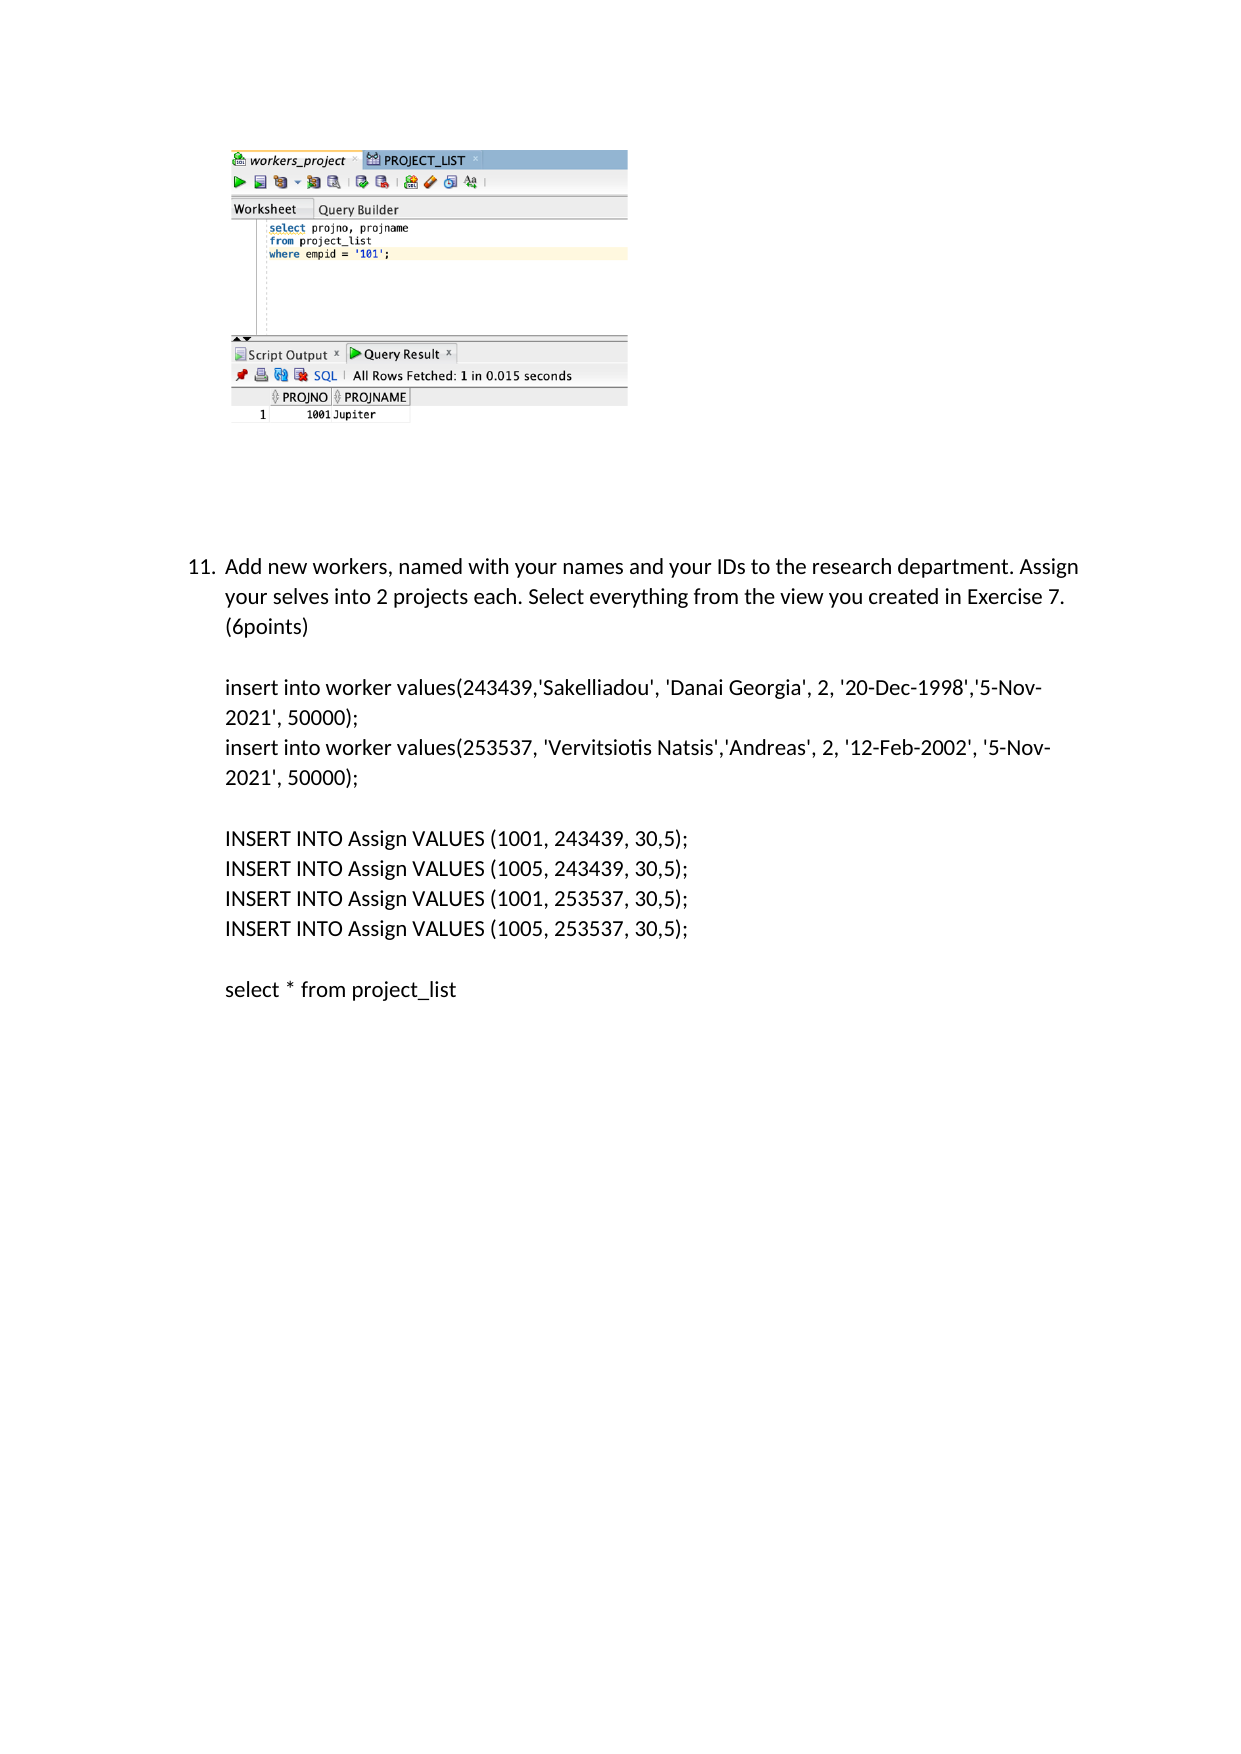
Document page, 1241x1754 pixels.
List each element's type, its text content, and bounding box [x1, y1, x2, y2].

list insert into worker values(243439,'Sakelliadou', 'Danai Georgia', 2, '20-Dec-1998','5-Nov-2021', 50000); [225, 673, 1090, 731]
list INSERT INTO Assign VALUES (1005, 253537, 30,5); [225, 914, 1090, 942]
list insert into worker values(253537, 'Vervitsiotis Natsis','Andreas', 2, '12-Feb-2002', '5-Nov-2021', 50000); [225, 733, 1090, 791]
list INSERT INTO Assign VALUES (1005, 243439, 30,5); [225, 854, 1090, 882]
list INSERT INTO Assign VALUES (1001, 243439, 30,5); [225, 824, 1090, 852]
list Add new workers, named with your names and your IDs to the research department. Assign your selves into 2 projects each. Select everything from the view you created in Exercise 7. (6points) [187, 552, 1090, 640]
list INSERT INTO Assign VALUES (1001, 253537, 30,5); [225, 884, 1090, 912]
picture [231, 150, 628, 475]
list select * from project_list [225, 975, 1090, 1003]
